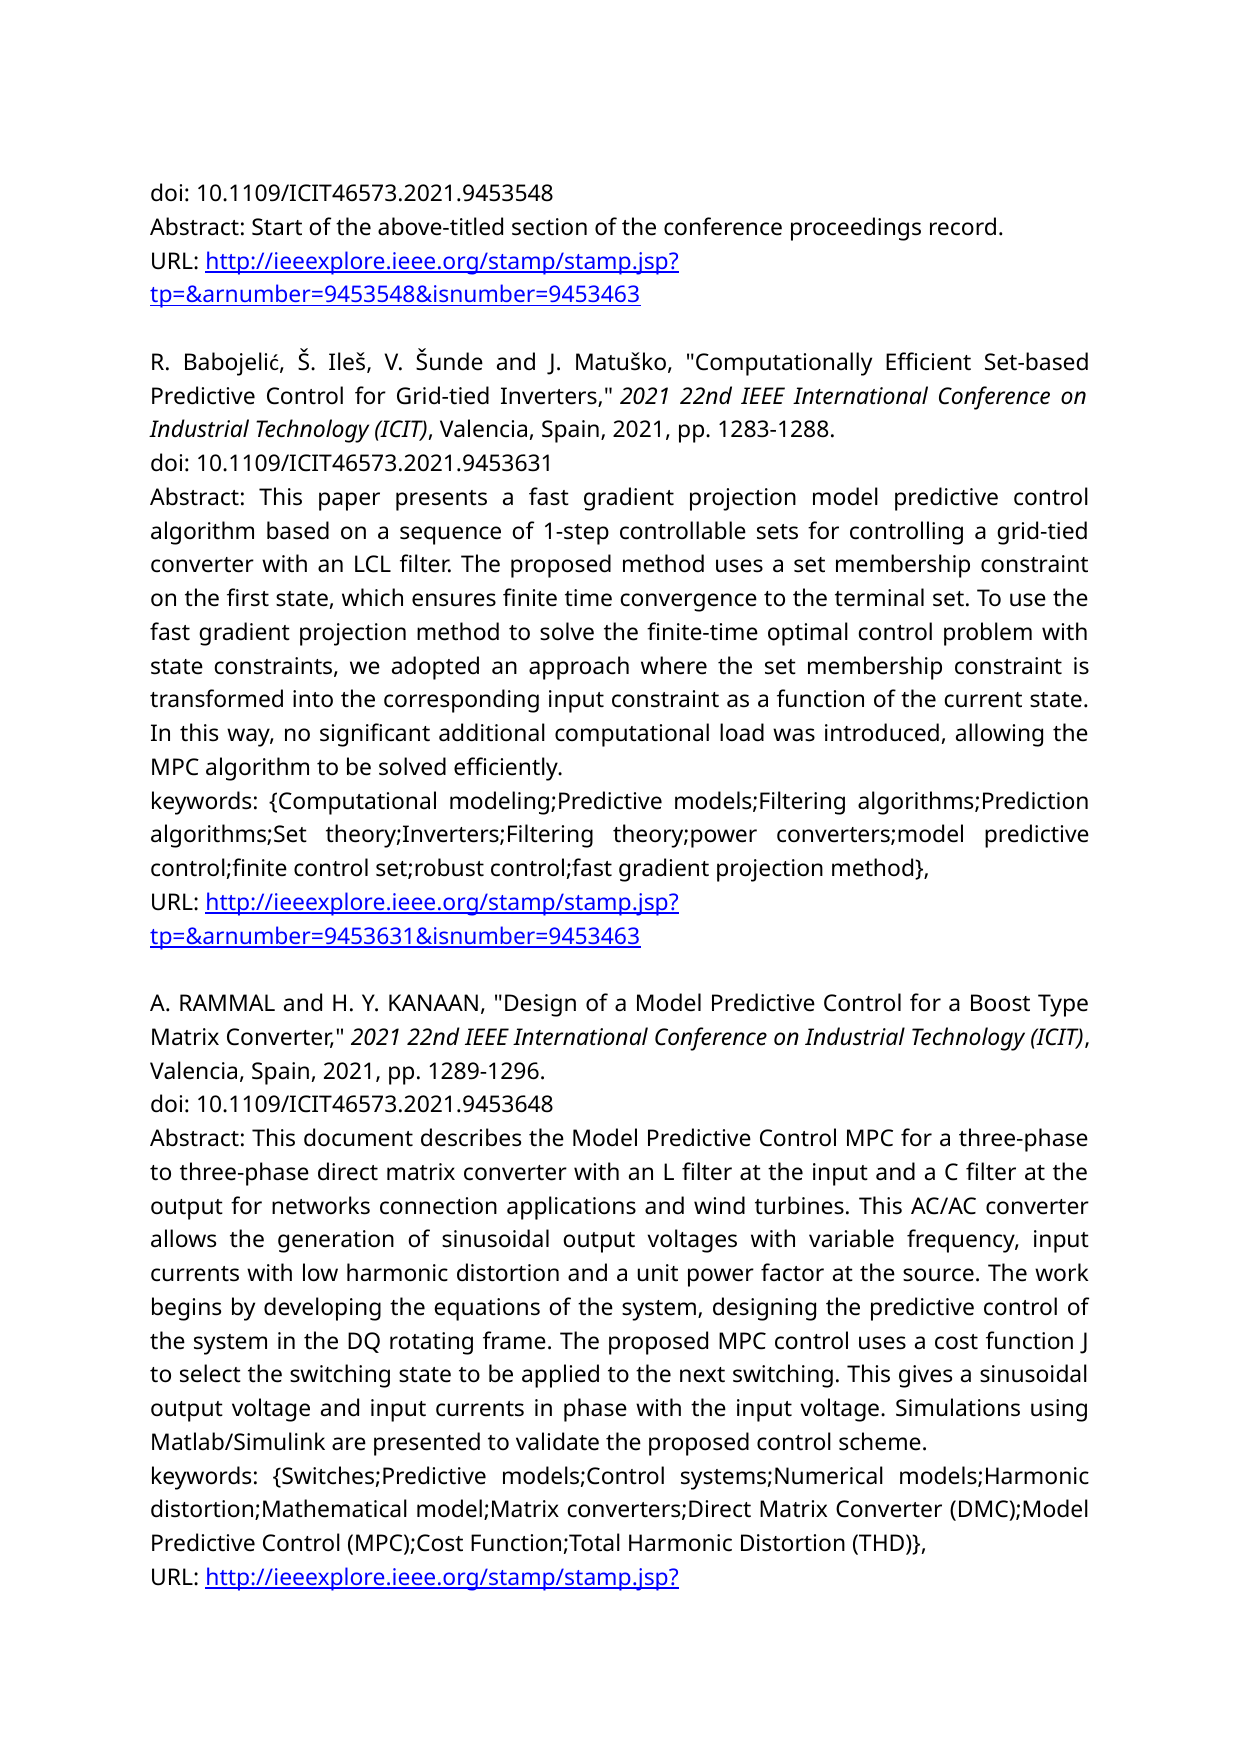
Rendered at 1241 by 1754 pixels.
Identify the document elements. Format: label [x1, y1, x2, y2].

text [150, 177, 1090, 1592]
